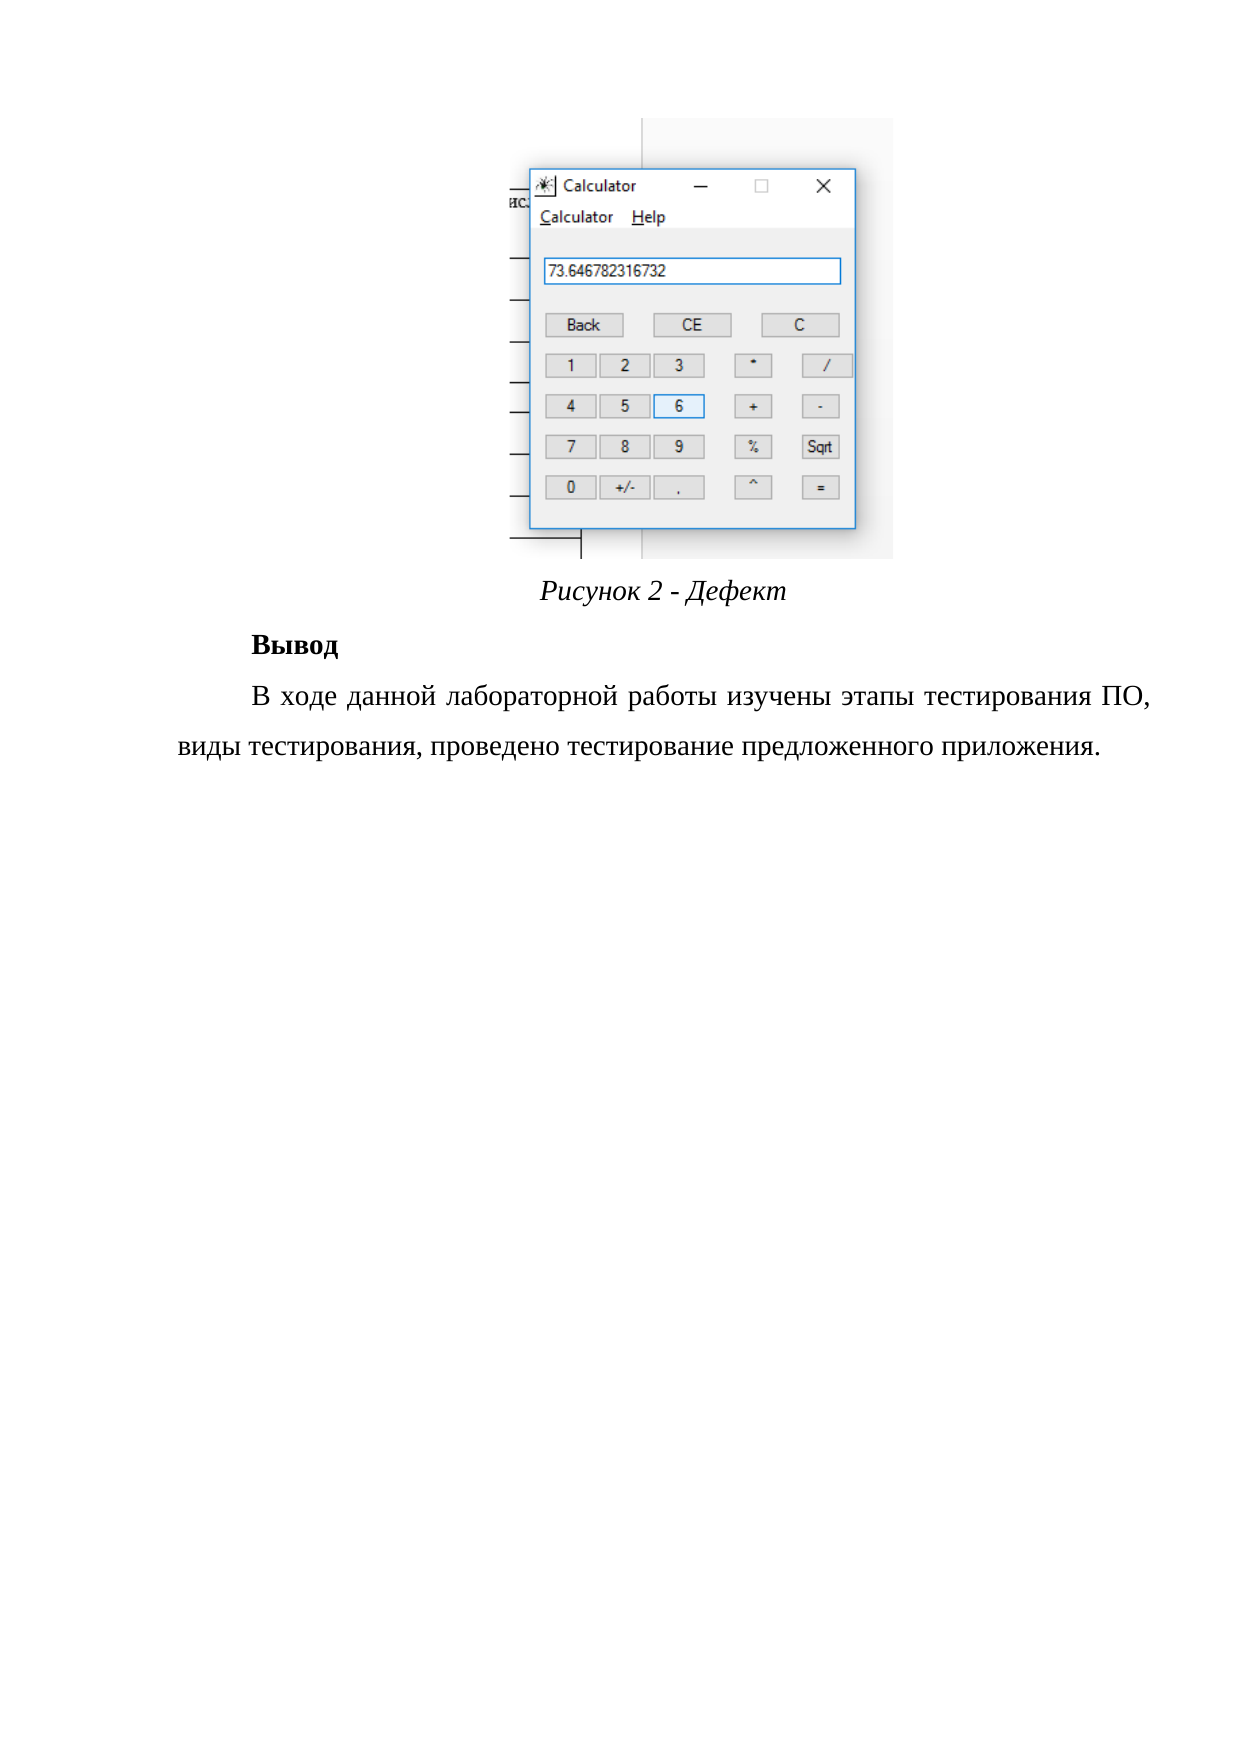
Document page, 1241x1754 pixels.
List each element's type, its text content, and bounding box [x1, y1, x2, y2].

text Рисунок 2 - Дефект [177, 573, 1152, 606]
text В ходе данной лабораторной работы изучены этапы тестирования ПО, виды тестирования, проведено тестирование предложенного приложения. [177, 678, 1152, 761]
text Вывод [177, 627, 1152, 661]
picture [509, 118, 894, 559]
